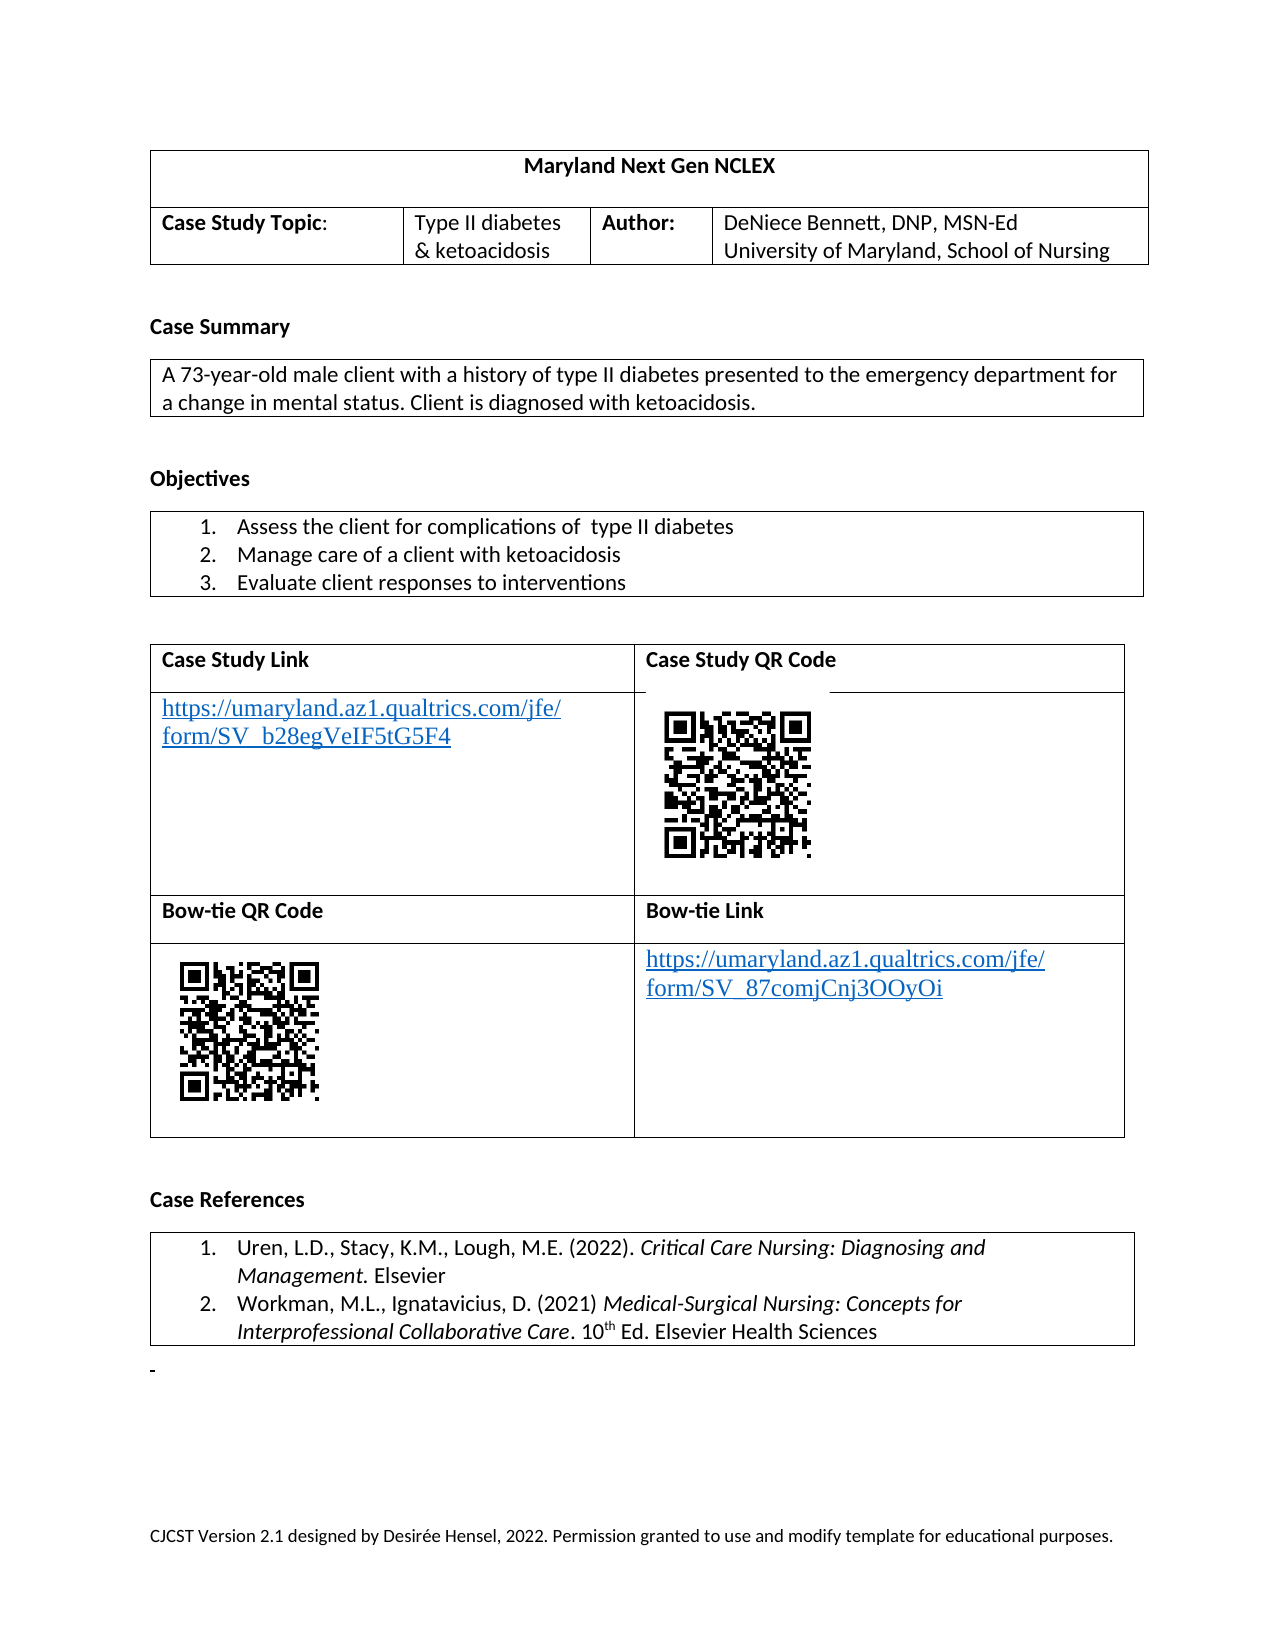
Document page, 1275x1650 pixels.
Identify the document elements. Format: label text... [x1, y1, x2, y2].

table_cell https://umaryland.az1.qualtrics.com/jfe/form/SV_b28egVeIF5tG5F4 [151, 693, 634, 895]
picture [161, 944, 337, 1119]
table_header Uren, L.D., Stacy, K.M., Lough, M.E. (2022). Critical Care Nursing: Diagnosing and Management. Elsevier Workman, M.L., Ignatavicius, D. (2021) Medical-Surgical Nursing: Concepts for Interprofessional Collaborative Care. 10th Ed. Elsevier Health Sciences [151, 1233, 1134, 1345]
table_cell Bow-tie QR Code [151, 896, 634, 943]
picture [645, 692, 830, 877]
table_cell DeNiece Bennett, DNP, MSN-Ed University of Maryland, School of Nursing [713, 208, 1148, 264]
table_header Case Study QR Code [635, 645, 1124, 692]
text Objectives [150, 464, 1125, 492]
table_header Maryland Next Gen NCLEX [151, 151, 1148, 207]
table_cell Case Study Topic: [151, 208, 403, 264]
table_header A 73-year-old male client with a history of type II diabetes presented to the emergency department for a change in mental status. Client is diagnosed with ketoacidosis. [151, 360, 1143, 416]
table_header Case Study Link [151, 645, 634, 692]
text Case Summary [150, 312, 1125, 340]
table_cell [635, 693, 1124, 895]
table_cell https://umaryland.az1.qualtrics.com/jfe/form/SV_87comjCnj3OOyOi [635, 944, 1124, 1137]
table_cell Type II diabetes & ketoacidosis [404, 208, 590, 264]
table_cell [151, 944, 634, 1137]
table_cell Bow-tie Link [635, 896, 1124, 943]
text Case References [150, 1185, 1125, 1213]
table_cell Author: [591, 208, 712, 264]
table_header Assess the client for complications of type II diabetes Manage care of a client with ketoacidosis Evaluate client responses to interventions [151, 512, 1143, 596]
